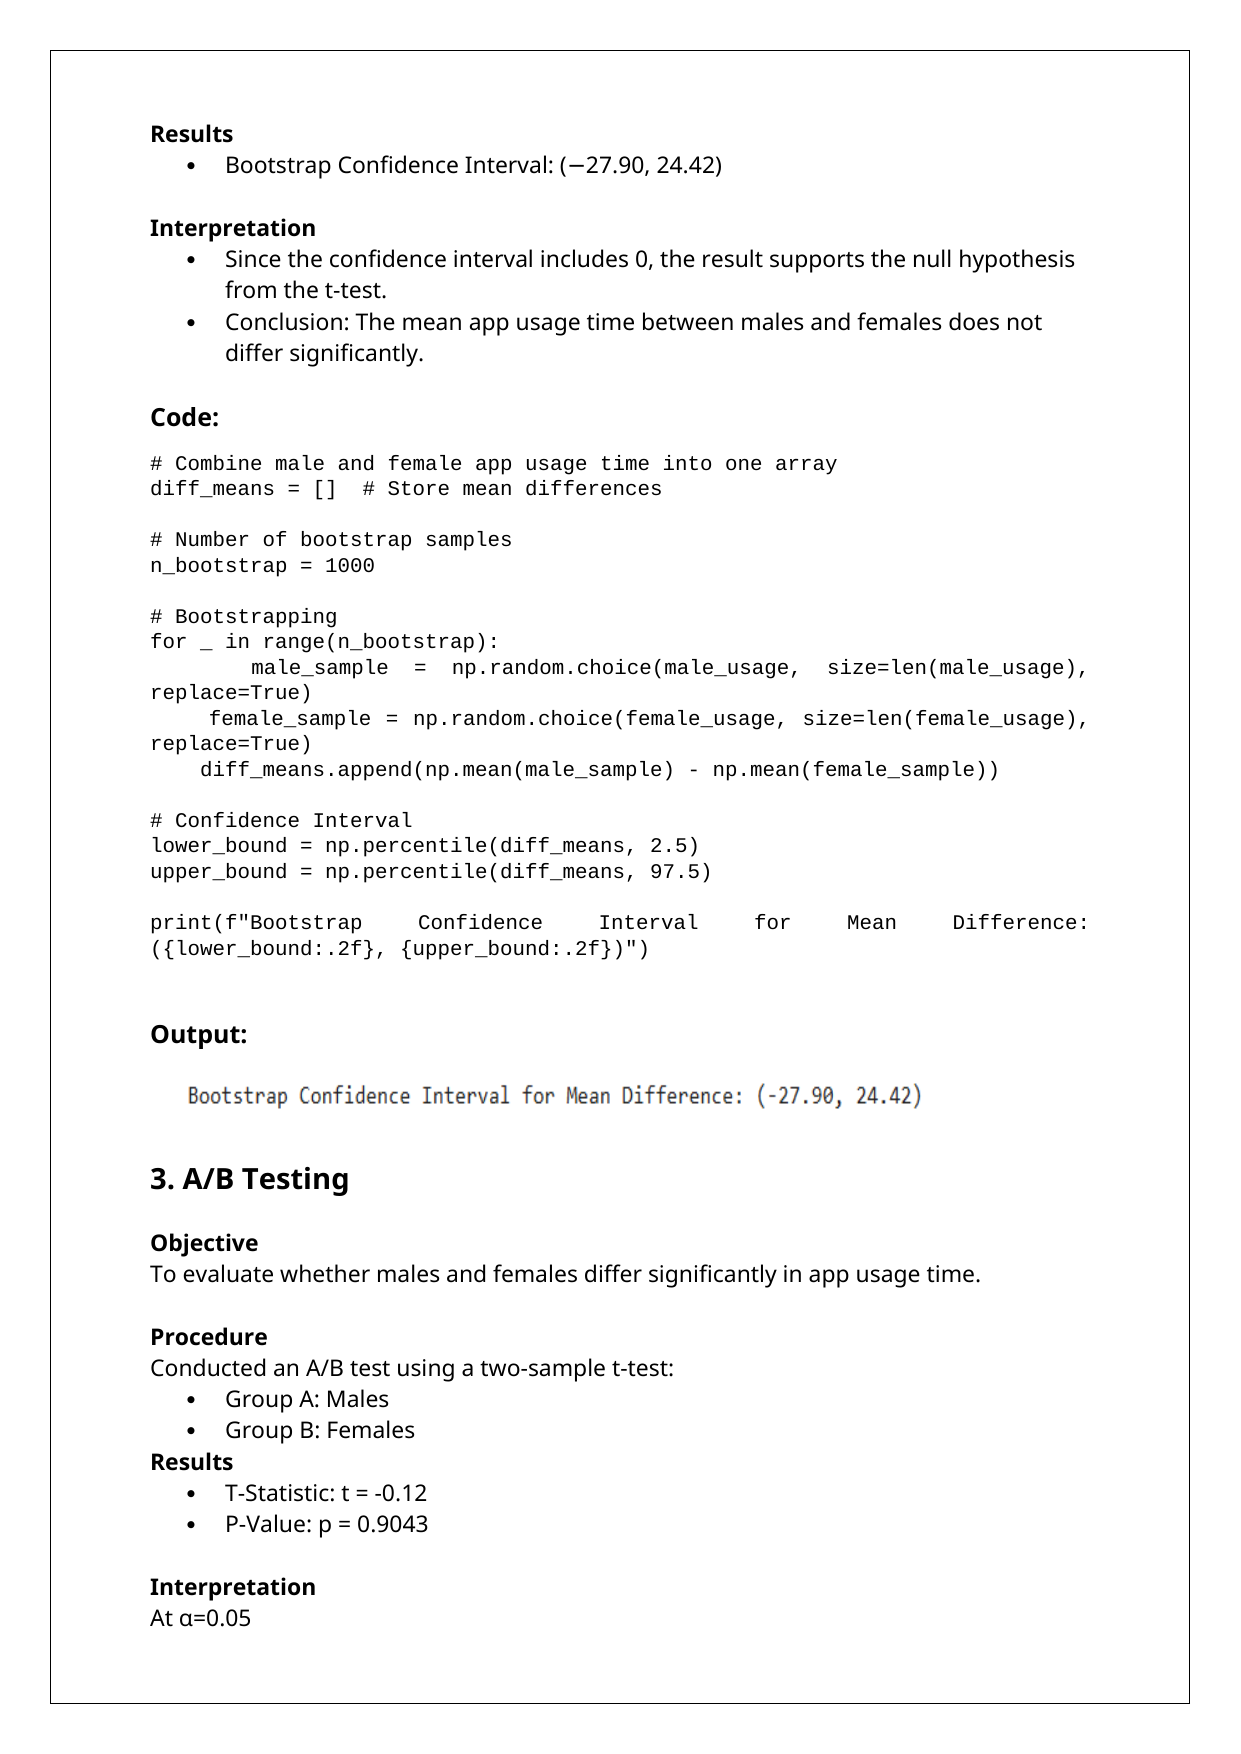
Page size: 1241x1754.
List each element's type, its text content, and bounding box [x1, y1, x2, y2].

text Results [150, 118, 1090, 149]
text # Number of bootstrap samples [150, 529, 1090, 553]
text diff_means = [] # Store mean differences [150, 478, 1090, 502]
text male_sample = np.random.choice(male_usage, size=len(male_usage), replace=True) [150, 657, 1090, 706]
text for _ in range(n_bootstrap): [150, 631, 1090, 655]
text Procedure [150, 1321, 1090, 1352]
text female_sample = np.random.choice(female_usage, size=len(female_usage), replace=True) [150, 708, 1090, 757]
text Code: [150, 399, 1090, 433]
text # Confidence Interval [150, 810, 1090, 834]
text # Combine male and female app usage time into one array [150, 453, 1090, 476]
text n_bootstrap = 1000 [150, 555, 1090, 578]
text Conducted an A/B test using a two-sample t-test: [150, 1352, 1090, 1383]
list P-Value: p = 0.9043 [187, 1508, 1090, 1539]
text Output: [150, 1017, 1090, 1051]
text upper_bound = np.percentile(diff_means, 97.5) [150, 861, 1090, 885]
text Interpretation [150, 212, 1090, 243]
list Conclusion: The mean app usage time between males and females does not differ significantly. [187, 306, 1090, 368]
text lower_bound = np.percentile(diff_means, 2.5) [150, 836, 1090, 859]
text 3. A/B Testing [150, 1158, 1090, 1198]
text # Bootstrapping [150, 606, 1090, 629]
text Results [150, 1446, 1090, 1477]
text diff_means.append(np.mean(male_sample) - np.mean(female_sample)) [150, 759, 1090, 783]
list Group B: Females [187, 1414, 1090, 1446]
text print(f"Bootstrap Confidence Interval for Mean Difference: ({lower_bound:.2f}, {upper_bound:.2f})") [150, 912, 1090, 961]
list Bootstrap Confidence Interval: (−27.90, 24.42) [187, 149, 1090, 181]
picture [150, 1070, 1091, 1127]
text To evaluate whether males and females differ significantly in app usage time. [150, 1258, 1090, 1289]
text Interpretation [150, 1571, 1090, 1602]
list Group A: Males [187, 1383, 1090, 1414]
list Since the confidence interval includes 0, the result supports the null hypothesis from the t-test. [187, 243, 1090, 306]
text Objective [150, 1227, 1090, 1258]
text At α=0.05 [150, 1602, 1090, 1633]
list T-Statistic: t = -0.12 [187, 1477, 1090, 1508]
